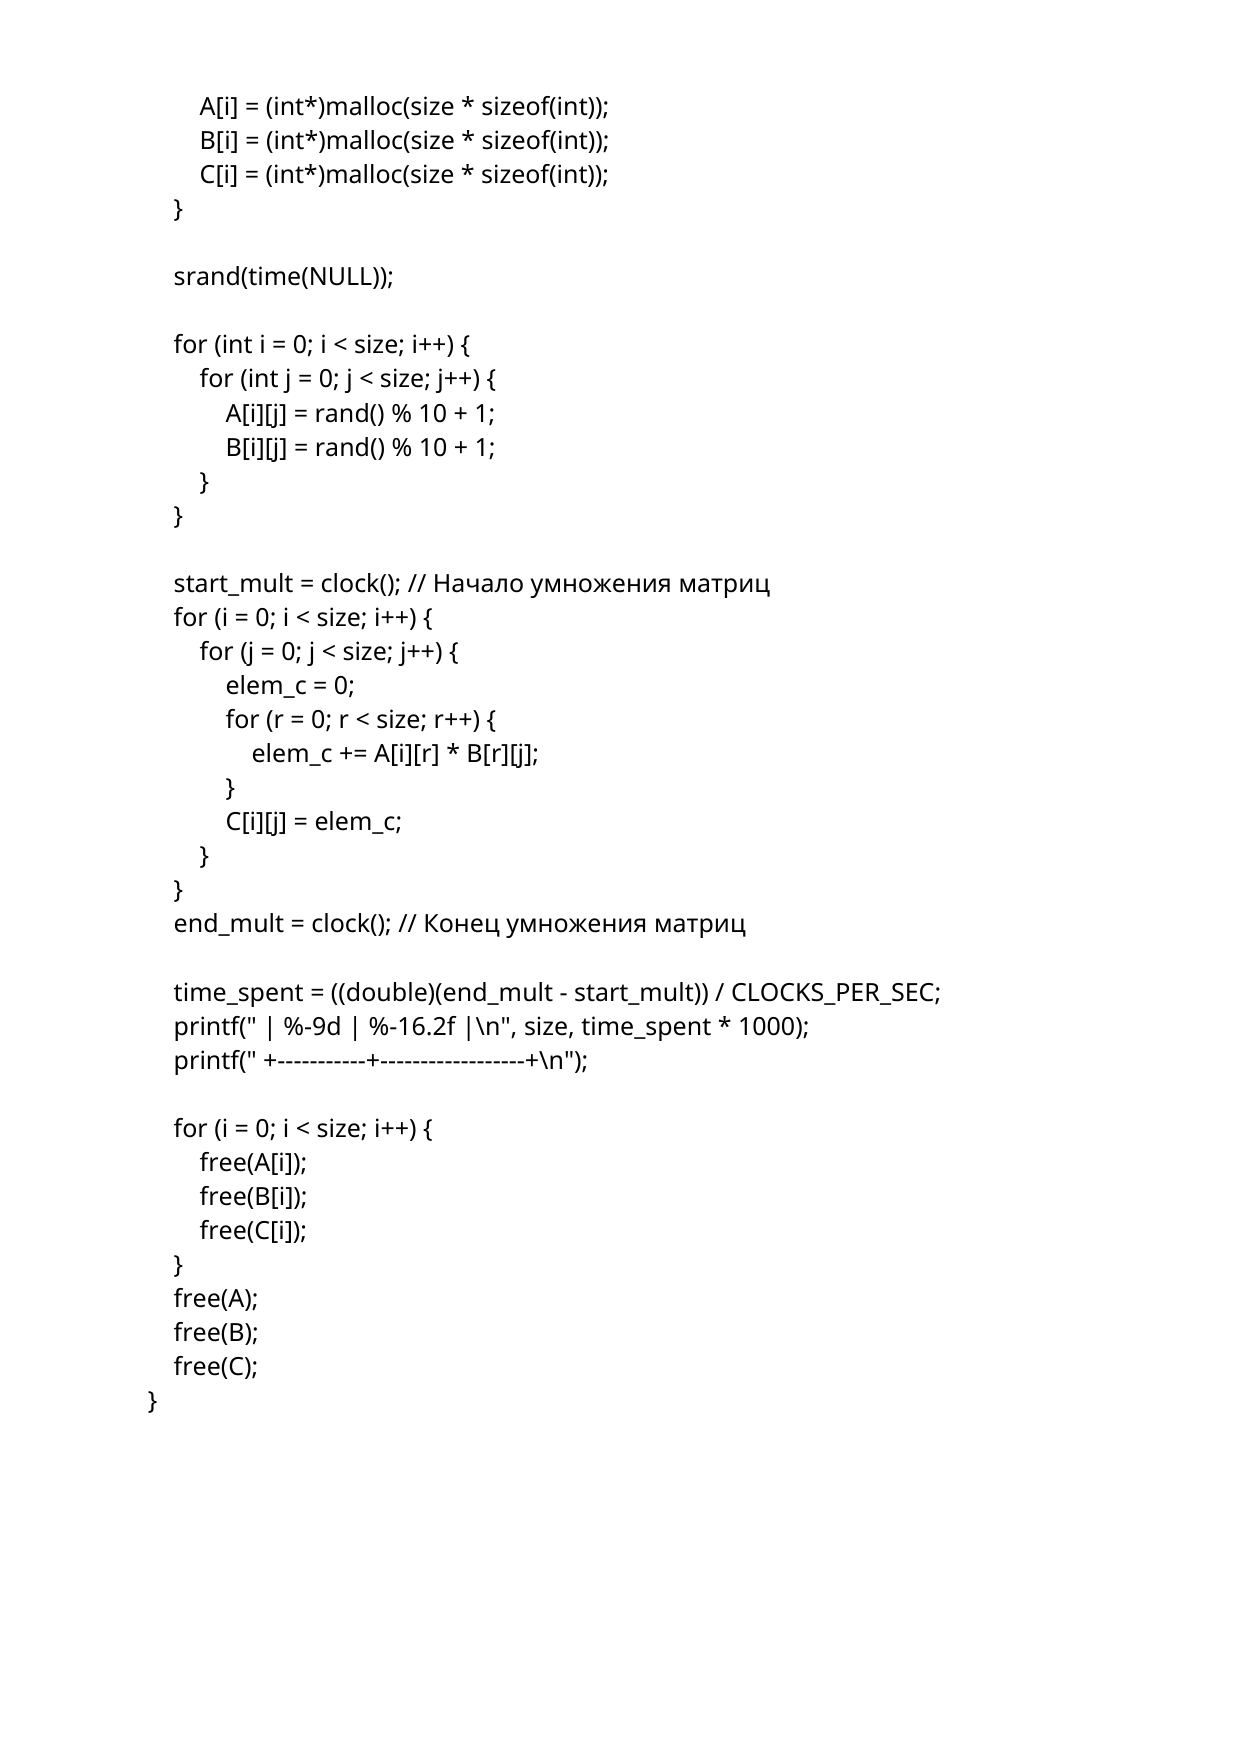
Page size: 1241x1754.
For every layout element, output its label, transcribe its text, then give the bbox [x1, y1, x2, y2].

text } [148, 1247, 1152, 1281]
text printf(" +-----------+------------------+\n"); [148, 1042, 1152, 1076]
text } [148, 463, 1152, 497]
text A[i][j] = rand() % 10 + 1; [148, 395, 1152, 429]
text for (i = 0; i < size; i++) { [148, 599, 1152, 634]
text start_mult = clock(); // Начало умножения матриц [148, 566, 1152, 599]
text B[i][j] = rand() % 10 + 1; [148, 429, 1152, 463]
text free(A[i]); [148, 1144, 1152, 1179]
text srand(time(NULL)); [148, 259, 1152, 293]
text B[i] = (int*)malloc(size * sizeof(int)); [148, 123, 1152, 157]
text elem_c += A[i][r] * B[r][j]; [148, 736, 1152, 770]
text for (int i = 0; i < size; i++) { [148, 327, 1152, 361]
text A[i] = (int*)malloc(size * sizeof(int)); [148, 89, 1152, 123]
text end_mult = clock(); // Конец умножения матриц [148, 906, 1152, 940]
text time_spent = ((double)(end_mult - start_mult)) / CLOCKS_PER_SEC; [148, 974, 1152, 1008]
text } [148, 497, 1152, 531]
text for (r = 0; r < size; r++) { [148, 702, 1152, 736]
text free(B); [148, 1315, 1152, 1349]
text free(A); [148, 1281, 1152, 1315]
text } [148, 770, 1152, 804]
text for (j = 0; j < size; j++) { [148, 634, 1152, 668]
text C[i][j] = elem_c; [148, 804, 1152, 838]
text } [148, 838, 1152, 872]
text free(B[i]); [148, 1179, 1152, 1213]
text for (int j = 0; j < size; j++) { [148, 361, 1152, 395]
text free(C); [148, 1349, 1152, 1383]
text C[i] = (int*)malloc(size * sizeof(int)); [148, 157, 1152, 191]
text } [148, 191, 1152, 225]
text free(C[i]); [148, 1213, 1152, 1247]
text } [148, 872, 1152, 906]
text for (i = 0; i < size; i++) { [148, 1111, 1152, 1144]
text } [148, 1383, 1152, 1417]
text printf(" | %-9d | %-16.2f |\n", size, time_spent * 1000); [148, 1008, 1152, 1042]
text elem_c = 0; [148, 668, 1152, 702]
